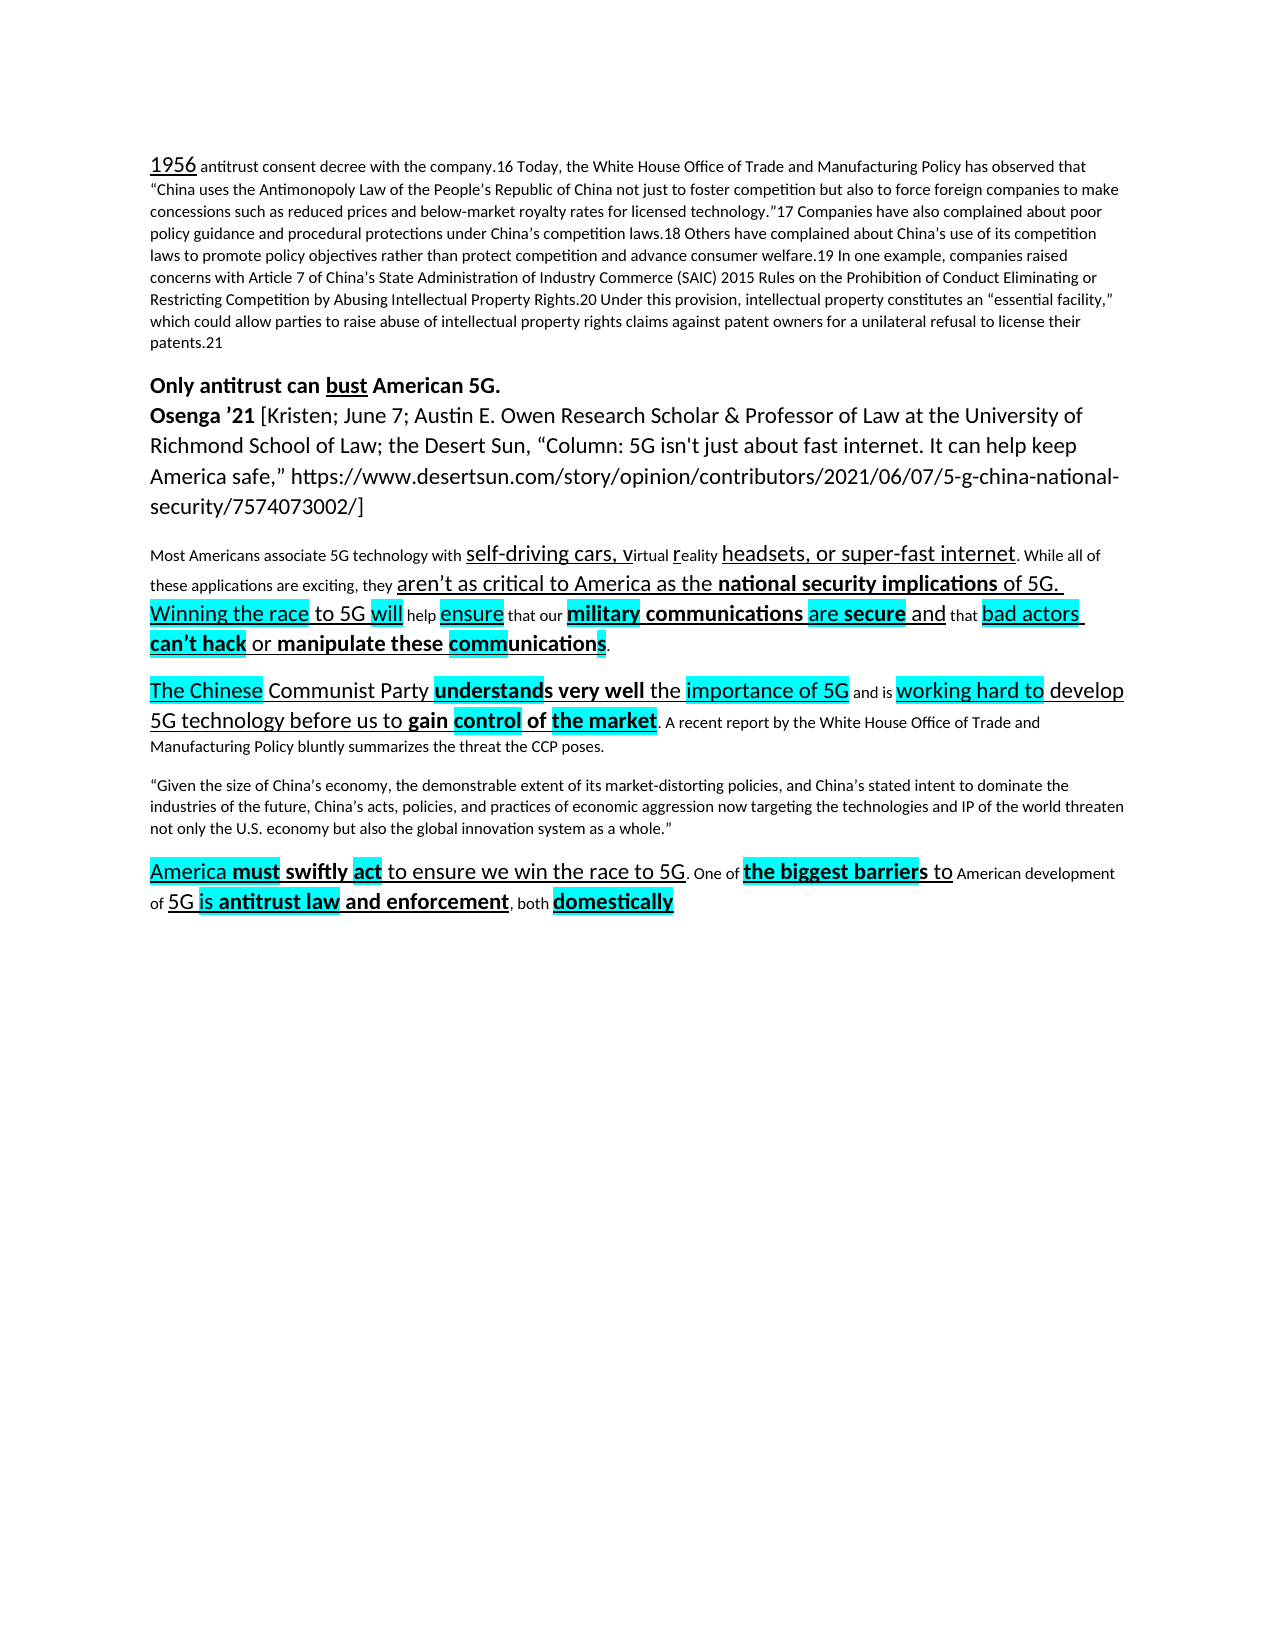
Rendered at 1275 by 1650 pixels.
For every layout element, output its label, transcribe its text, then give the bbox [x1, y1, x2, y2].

text America must swiftly act to ensure we win the race to 5G. One of the biggest barriers to American development of 5G is antitrust law and enforcement, both domestically [150, 857, 1125, 915]
text Most Americans associate 5G technology with self-driving cars, virtual reality headsets, or super-fast internet. While all of these applications are exciting, they aren’t as critical to America as the national security implications of 5G. Winning the race to 5G will help ensure that our military communications are secure and that bad actors can’t hack or manipulate these communications. [150, 539, 1125, 658]
text The Chinese Communist Party understands very well the importance of 5G and is working hard to develop 5G technology before us to gain control of the market. A recent report by the White House Office of Trade and Manufacturing Policy bluntly summarizes the threat the CCP poses. [150, 676, 1125, 757]
text “Given the size of China’s economy, the demonstrable extent of its market-distorting policies, and China’s stated intent to dominate the industries of the future, China’s acts, policies, and practices of economic aggression now targeting the technologies and IP of the world threaten not only the U.S. economy but also the global innovation system as a whole.” [150, 775, 1125, 839]
text Osenga ’21 [Kristen; June 7; Austin E. Owen Research Scholar & Professor of Law at the University of Richmond School of Law; the Desert Sun, “Column: 5G isn't just about fast internet. It can help keep America safe,” https://www.desertsun.com/story/opinion/contributors/2021/06/07/5-g-china-national-security/7574073002/] [150, 401, 1125, 520]
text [150, 150, 1125, 353]
subtitle Only antitrust can bust American 5G. [150, 371, 1125, 399]
